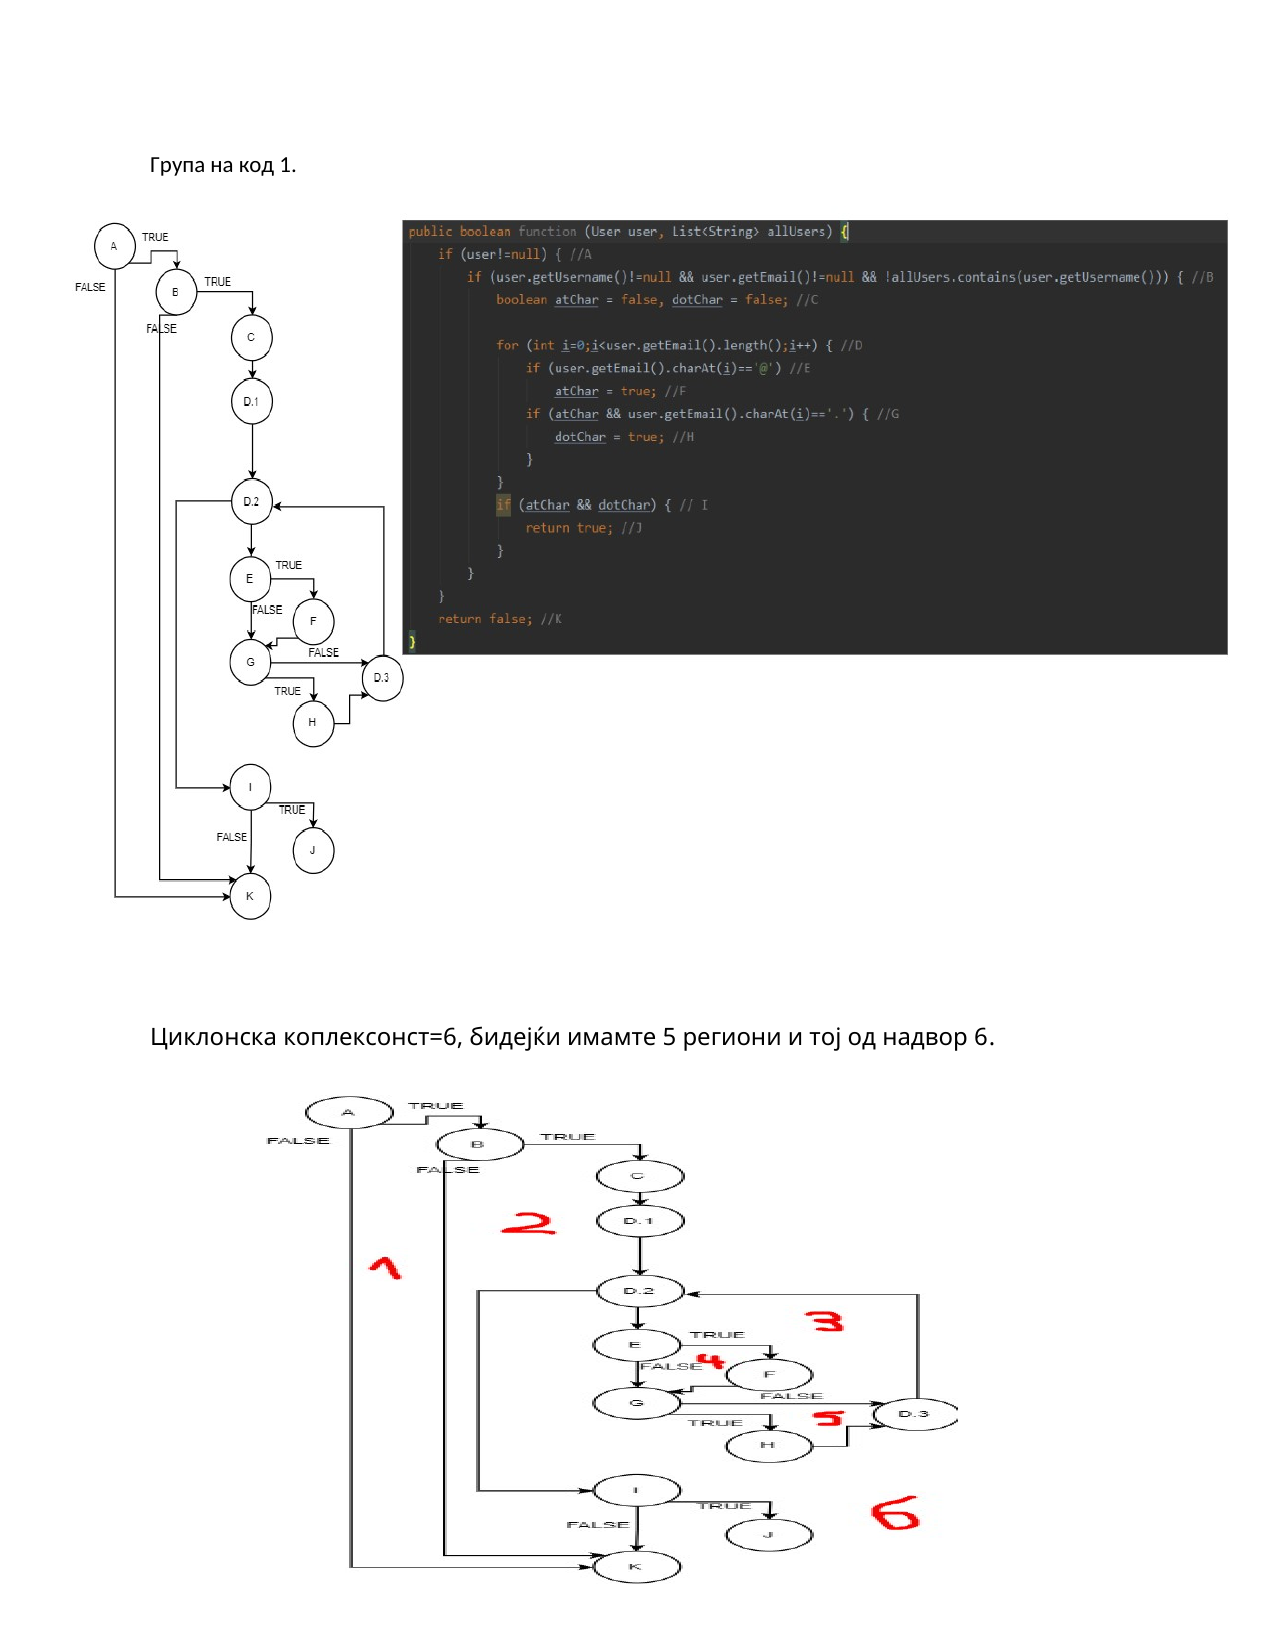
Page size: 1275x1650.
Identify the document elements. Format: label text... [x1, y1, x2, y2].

text Група на код 1. [150, 150, 1125, 178]
picture [251, 1083, 958, 1584]
picture [72, 206, 1230, 932]
text Циклонска коплексонст=6, бидејќи имамте 5 региони и тој од надвор 6. [150, 1020, 1125, 1052]
